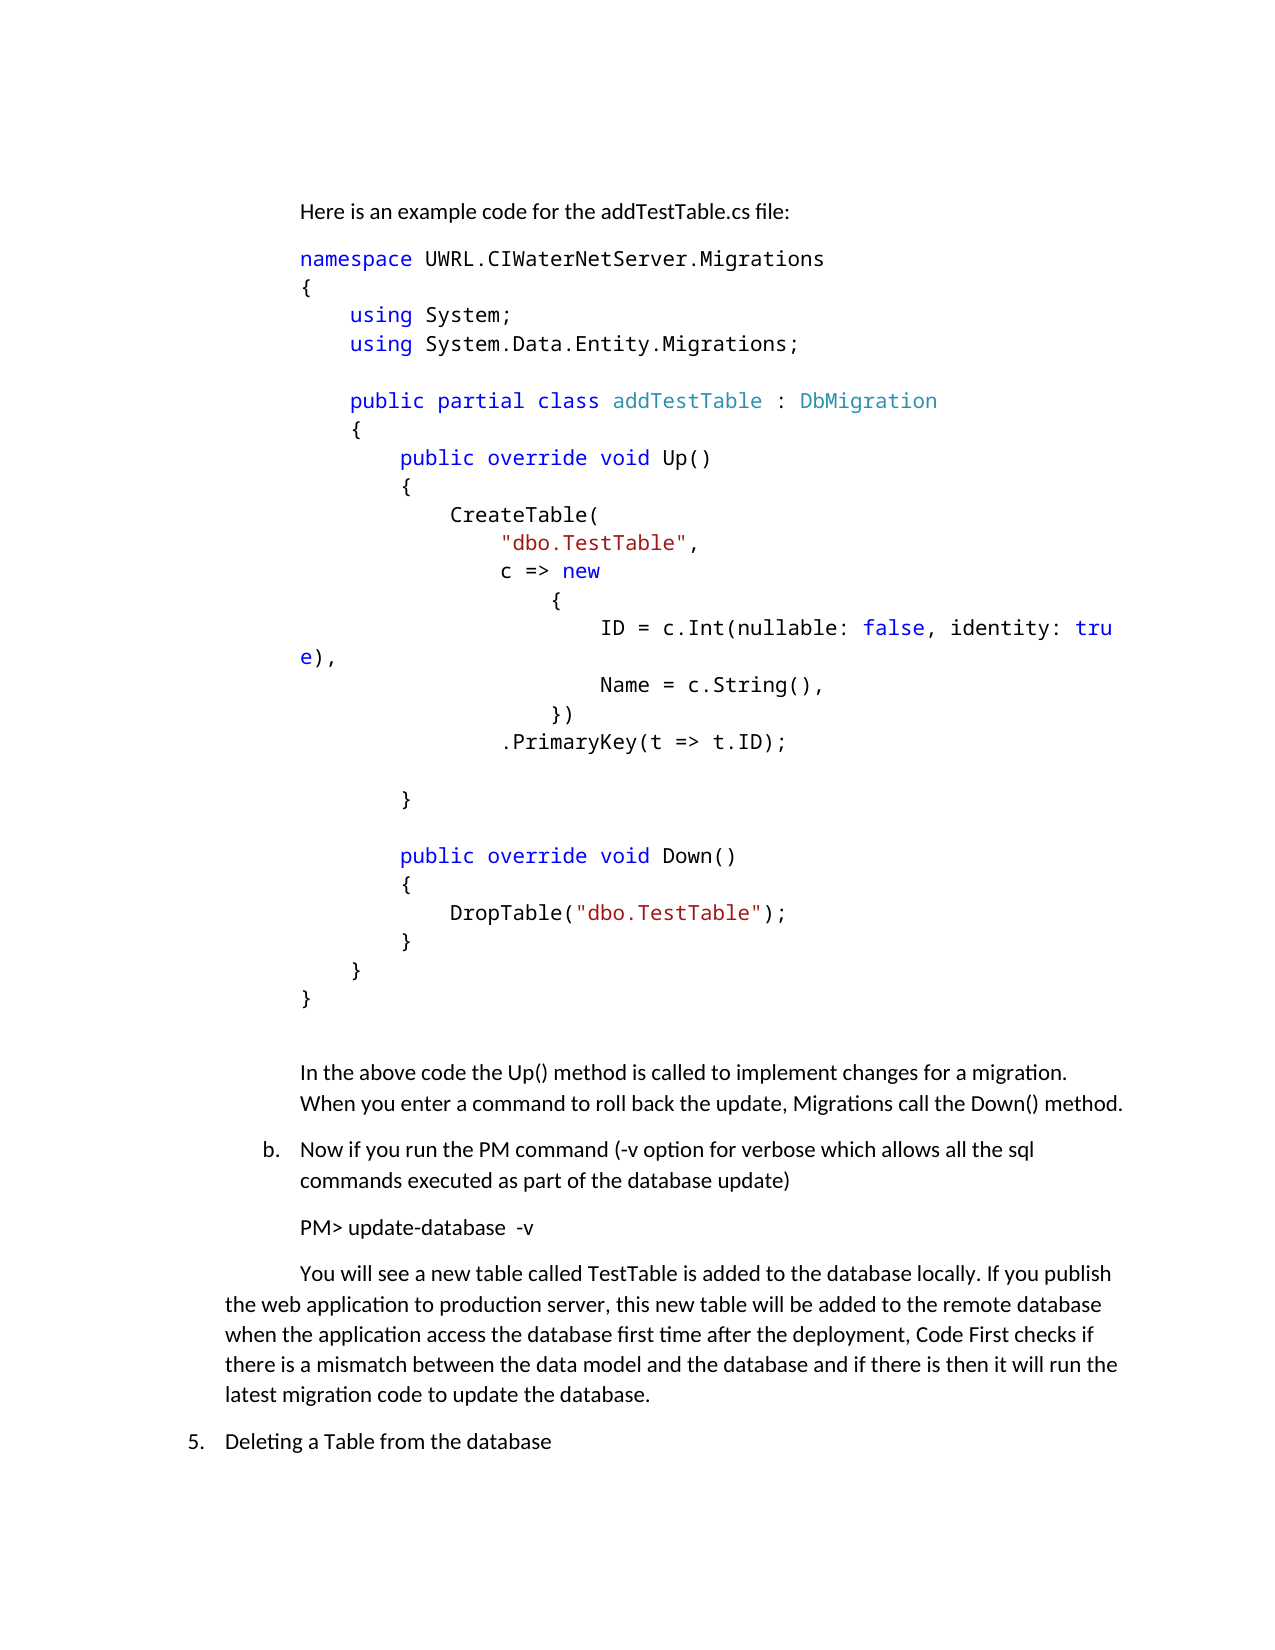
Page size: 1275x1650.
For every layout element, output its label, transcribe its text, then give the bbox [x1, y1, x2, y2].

text public override void Up() [300, 443, 1125, 471]
text .PrimaryKey(t => t.ID); [300, 727, 1125, 756]
text using System; [300, 301, 1125, 329]
text public partial class addTestTable : DbMigration [300, 386, 1125, 414]
text You will see a new table called TestTable is added to the database locally. If you publish the web application to production server, this new table will be added to the remote database when the application access the database first time after the deployment, Code First checks if there is a mismatch between the data model and the database and if there is then it will run the latest migration code to update the database. [225, 1259, 1125, 1408]
text } [300, 784, 1125, 812]
text CreateTable( [300, 500, 1125, 528]
text { [300, 585, 1125, 613]
text Here is an example code for the addTestTable.cs file: [300, 197, 1125, 225]
text } [300, 926, 1125, 955]
text { [300, 471, 1125, 500]
list Deleting a Table from the database [187, 1427, 1125, 1455]
text In the above code the Up() method is called to implement changes for a migration. When you enter a command to roll back the update, Migrations call the Down() method. [300, 1058, 1125, 1117]
text DropTable("dbo.TestTable"); [300, 898, 1125, 926]
text } [300, 955, 1125, 983]
text "dbo.TestTable", [300, 528, 1125, 557]
text { [300, 272, 1125, 301]
text }) [300, 699, 1125, 727]
text { [300, 869, 1125, 898]
text public override void Down() [300, 841, 1125, 869]
text { [300, 414, 1125, 443]
text ID = c.Int(nullable: false, identity: true), [300, 613, 1125, 670]
text PM> update-database -v [262, 1213, 1125, 1241]
text Name = c.String(), [300, 670, 1125, 699]
text } [300, 983, 1125, 1012]
list Now if you run the PM command (-v option for verbose which allows all the sql commands executed as part of the database update) [262, 1136, 1125, 1194]
text using System.Data.Entity.Migrations; [300, 329, 1125, 357]
text c => new [300, 557, 1125, 585]
text namespace UWRL.CIWaterNetServer.Migrations [300, 244, 1125, 272]
